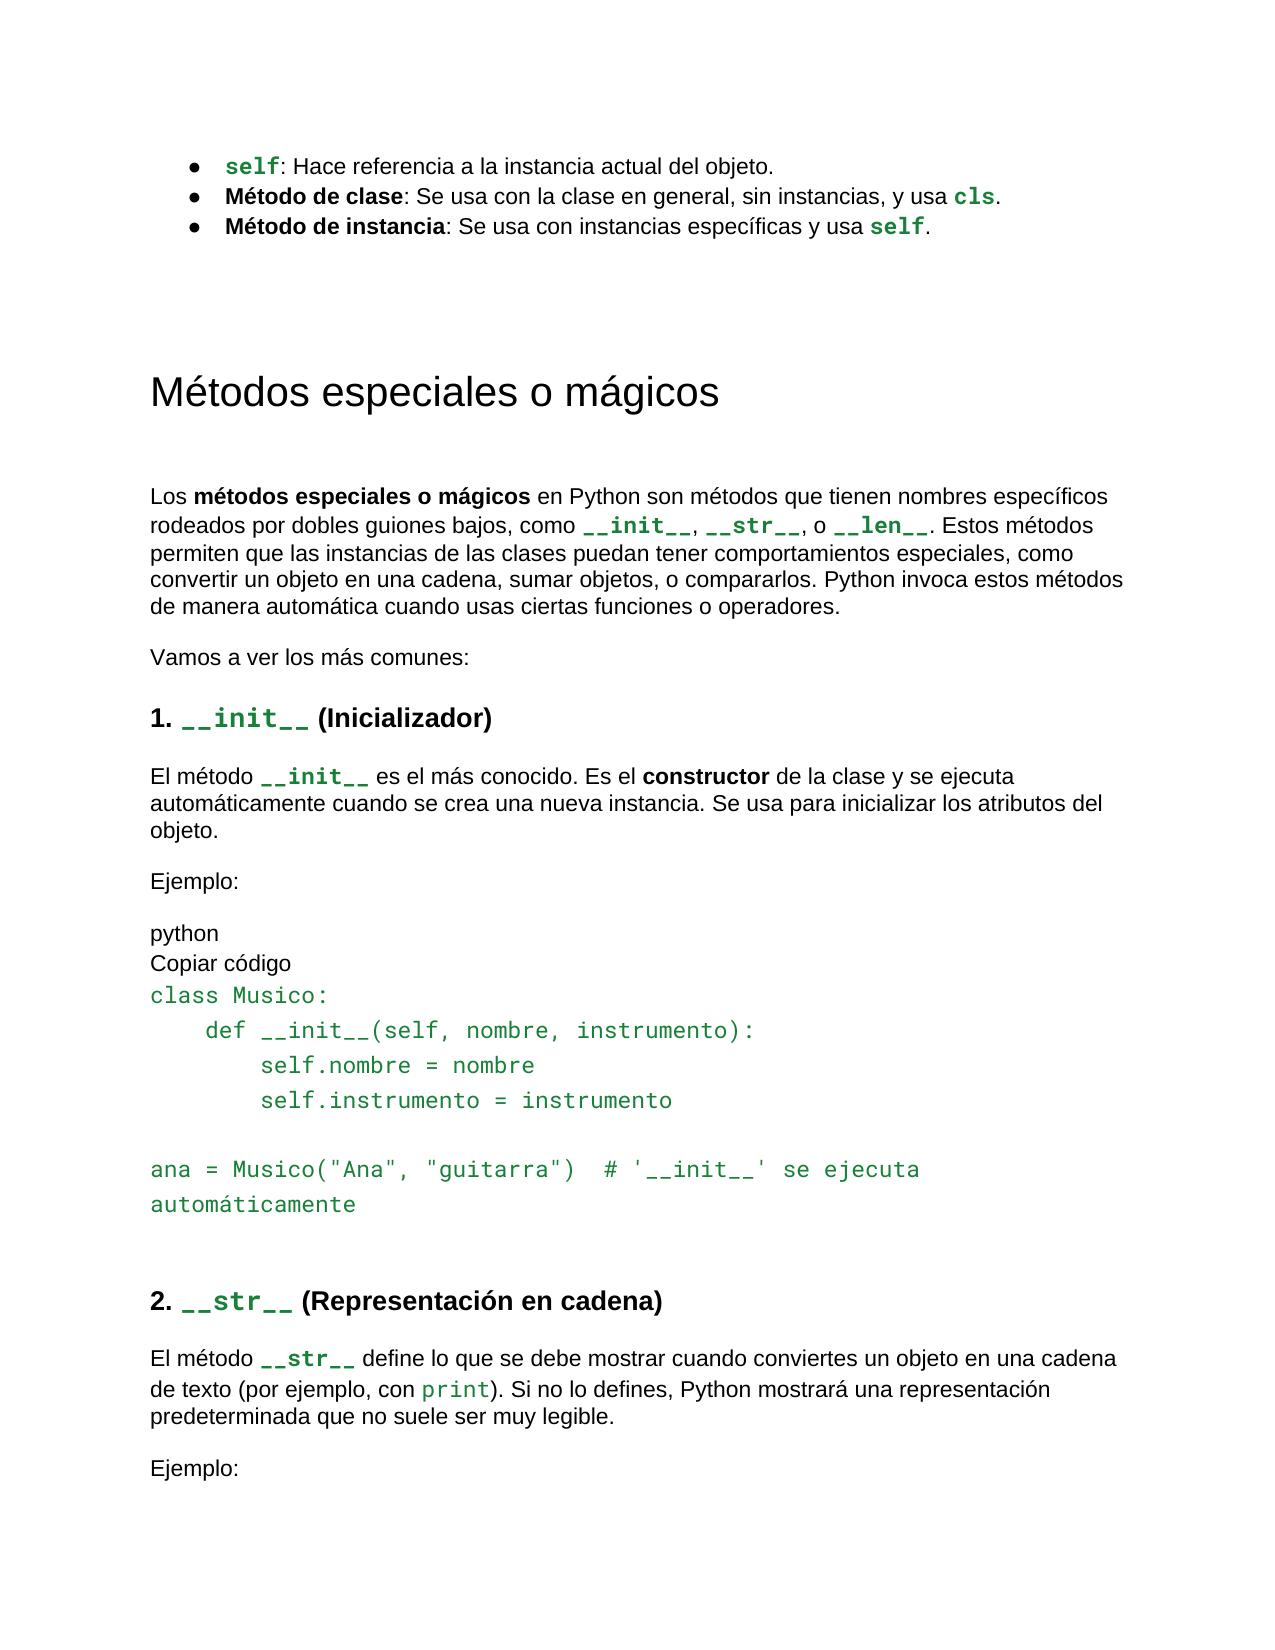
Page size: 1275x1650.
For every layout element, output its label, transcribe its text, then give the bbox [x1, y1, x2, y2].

text def __init__(self, nombre, instrumento): [150, 1014, 1125, 1045]
text El método __str__ define lo que se debe mostrar cuando conviertes un objeto en una cadena de texto (por ejemplo, con print). Si no lo defines, Python mostrará una representación predeterminada que no suele ser muy legible. [150, 1343, 1125, 1429]
text self.instrumento = instrumento [150, 1084, 1125, 1114]
list self: Hace referencia a la instancia actual del objeto. [187, 150, 1125, 180]
subtitle 1. __init__ (Inicializador) [150, 699, 1125, 735]
subtitle Métodos especiales o mágicos [150, 368, 1125, 416]
text Los métodos especiales o mágicos en Python son métodos que tienen nombres específicos rodeados por dobles guiones bajos, como __init__, __str__, o __len__. Estos métodos permiten que las instancias de las clases puedan tener comportamientos especiales, como convertir un objeto en una cadena, sumar objetos, o compararlos. Python invoca estos métodos de manera automática cuando usas ciertas funciones o operadores. [150, 483, 1125, 619]
text Vamos a ver los más comunes: [150, 644, 1125, 670]
list Método de instancia: Se usa con instancias específicas y usa self. [187, 210, 1125, 241]
text self.nombre = nombre [150, 1049, 1125, 1079]
text El método __init__ es el más conocido. Es el constructor de la clase y se ejecuta automáticamente cuando se crea una nueva instancia. Se usa para inicializar los atributos del objeto. [150, 760, 1125, 843]
text Copiar código [150, 950, 1125, 976]
subtitle 2. __str__ (Representación en cadena) [150, 1282, 1125, 1318]
text Ejemplo: [150, 1454, 1125, 1481]
text ana = Musico("Ana", "guitarra") # '__init__' se ejecuta automáticamente [150, 1153, 1125, 1218]
text Ejemplo: [150, 868, 1125, 894]
list Método de clase: Se usa con la clase en general, sin instancias, y usa cls. [187, 180, 1125, 210]
text python [150, 919, 1125, 946]
text class Musico: [150, 980, 1125, 1010]
